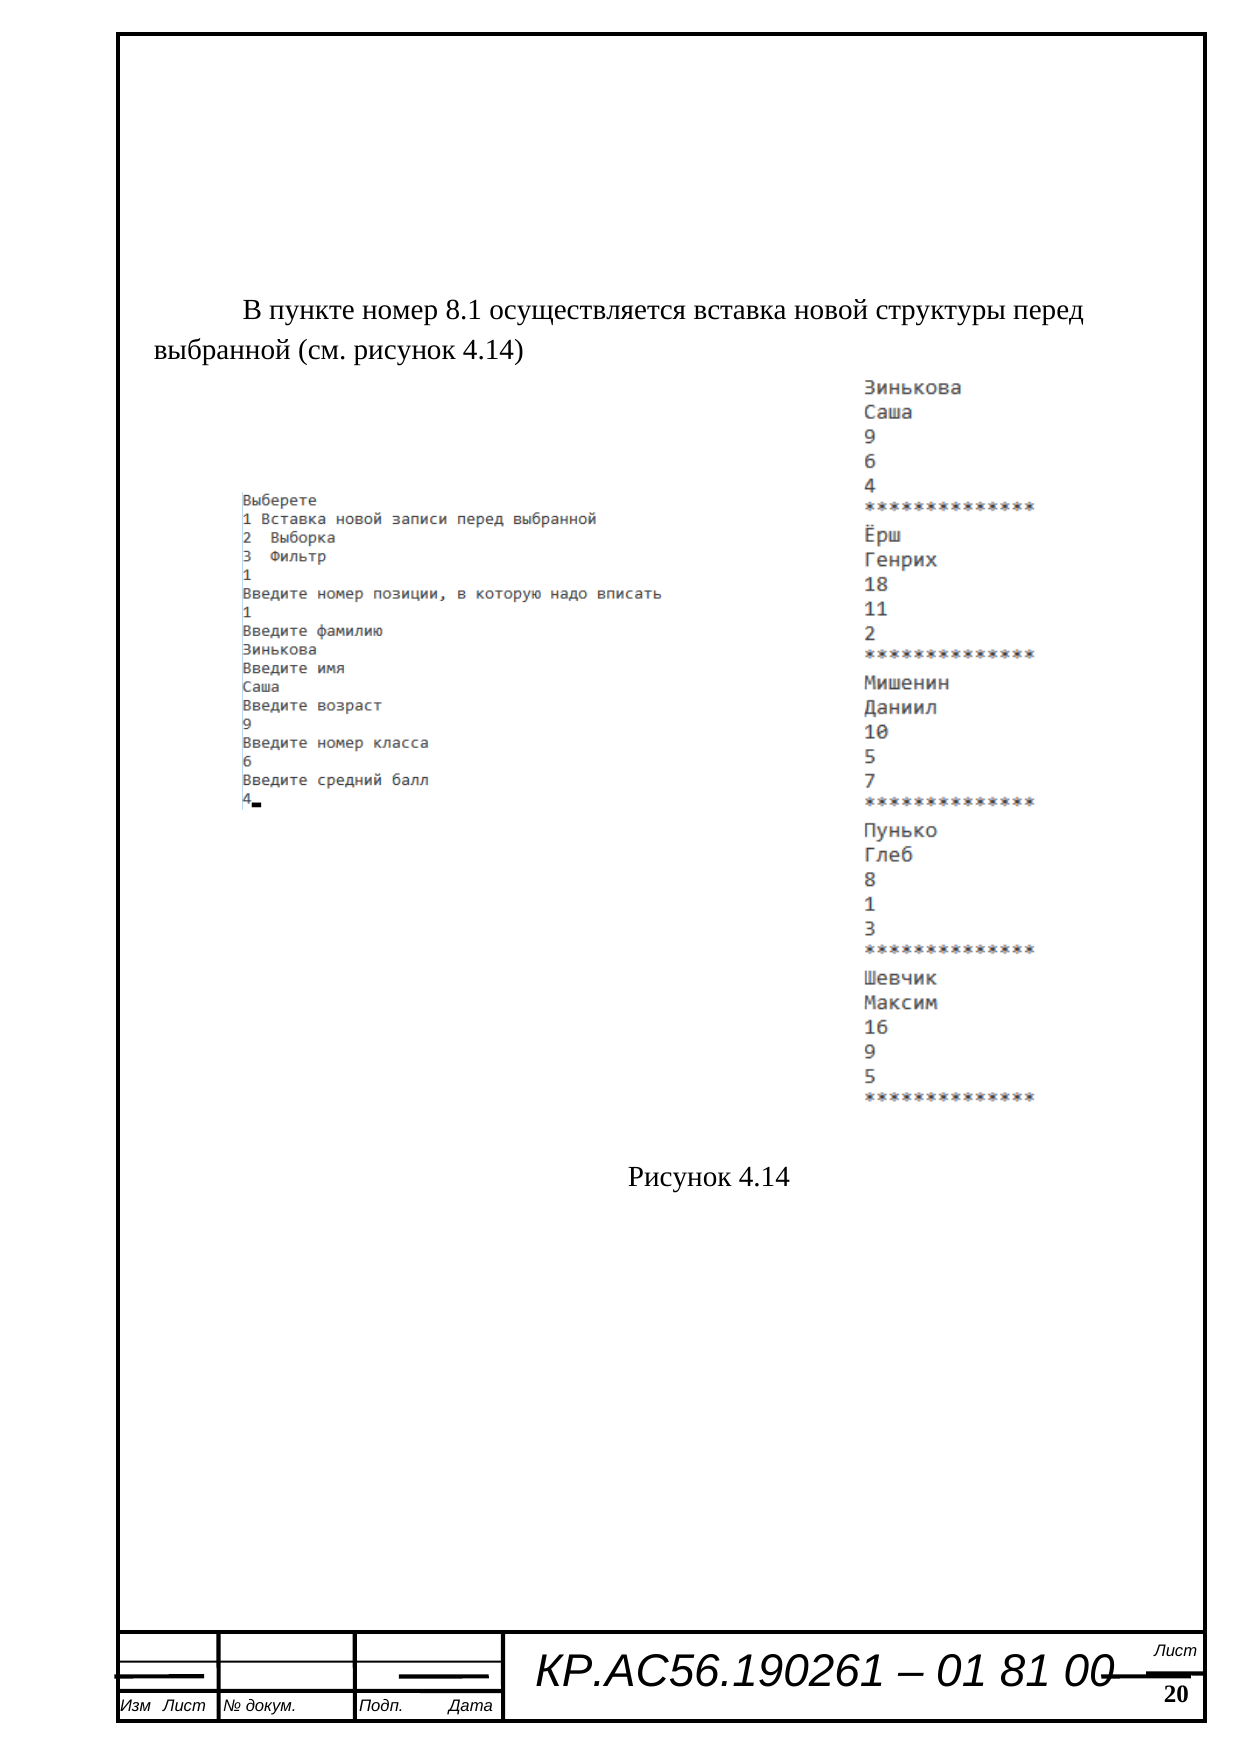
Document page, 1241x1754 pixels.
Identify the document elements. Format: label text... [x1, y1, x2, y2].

picture [864, 372, 1101, 1113]
text Рисунок 4.14 [153, 1159, 1175, 1193]
picture [242, 492, 665, 810]
text В пункте номер 8.1 осуществляется вставка новой структуры перед выбранной (см. рисунок 4.14) [153, 292, 1175, 366]
